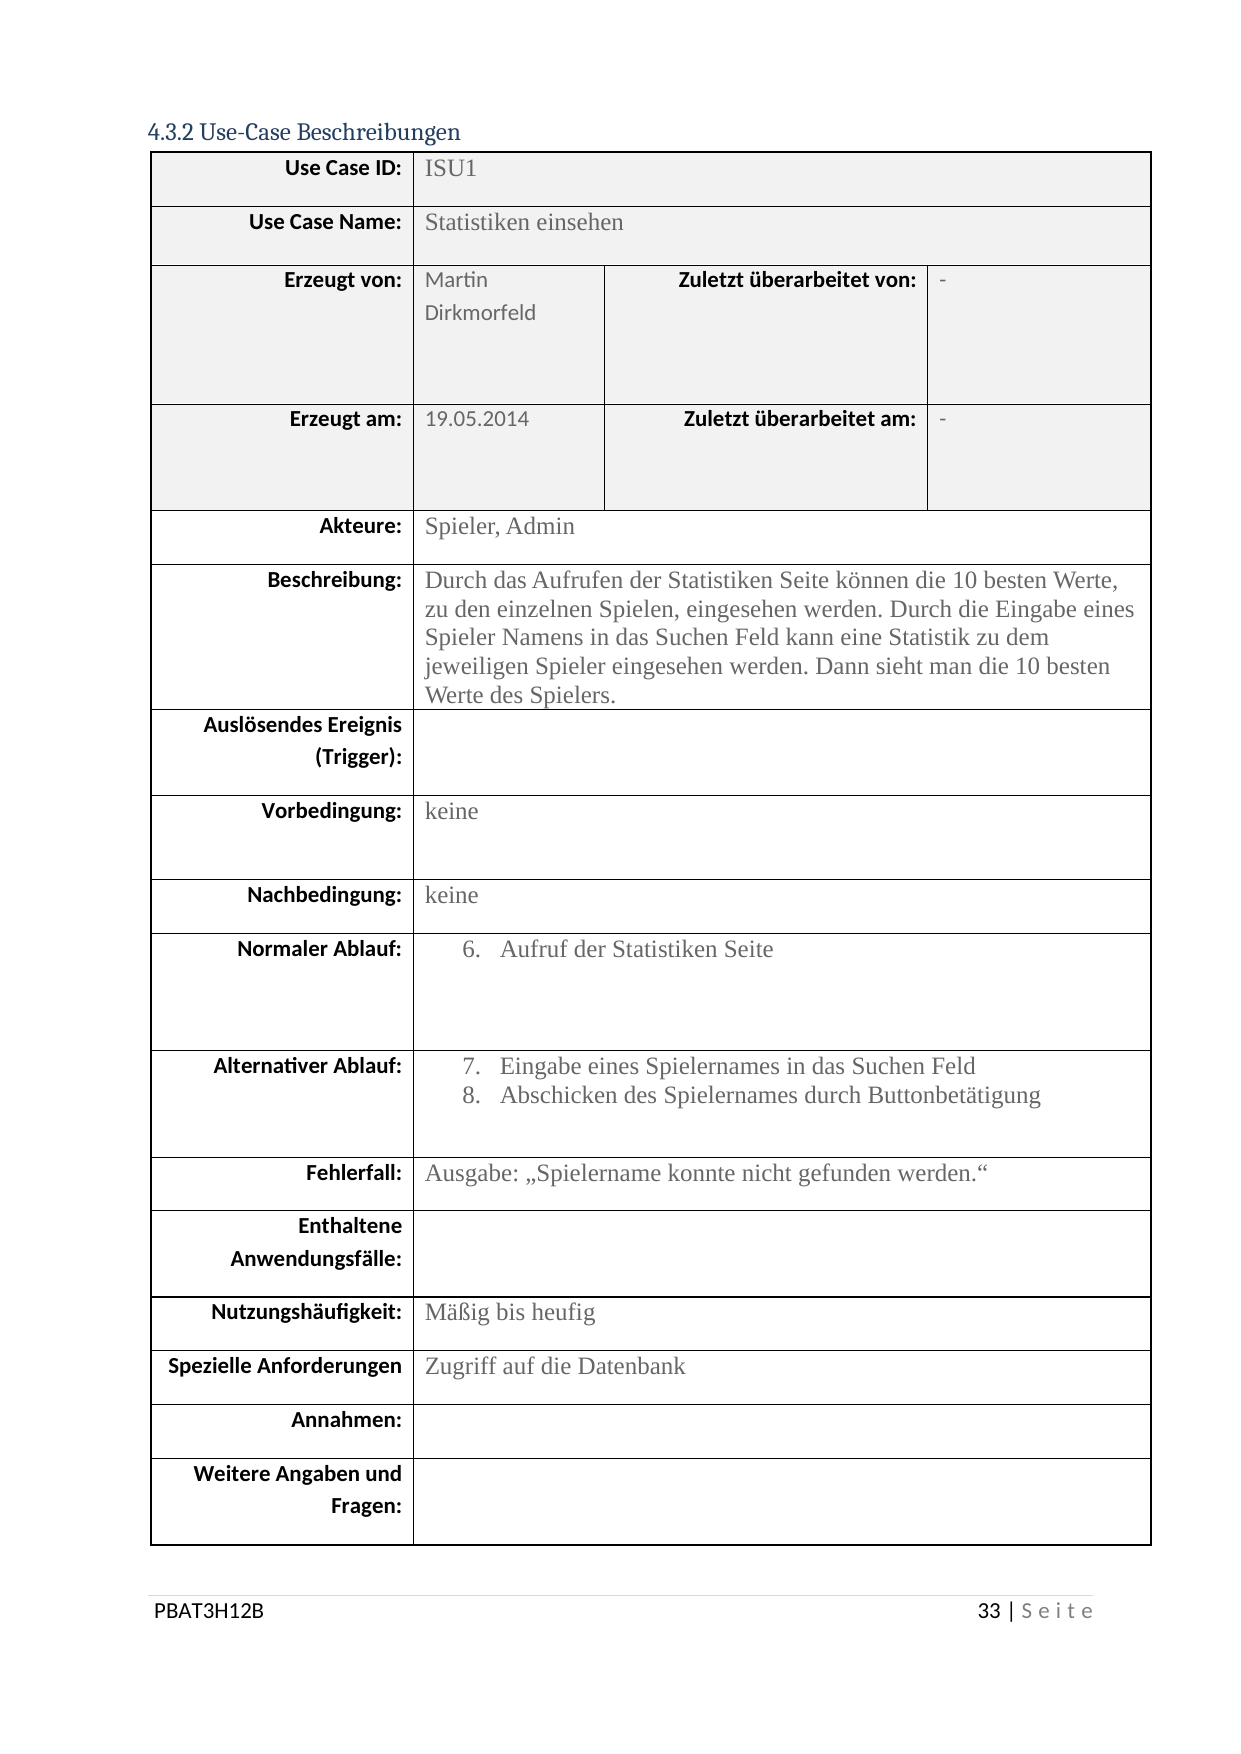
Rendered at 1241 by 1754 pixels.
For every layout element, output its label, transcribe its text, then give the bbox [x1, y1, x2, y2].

table_cell [414, 1459, 1150, 1543]
table_header ISU1 [414, 153, 1150, 206]
table_cell Auslösendes Ereignis (Trigger): [152, 710, 413, 795]
table_cell Zugriff auf die Datenbank [414, 1351, 1150, 1404]
table_cell - [928, 266, 1150, 403]
table_cell Nachbedingung: [152, 880, 413, 933]
subtitle 4.3.2 Use-Case Beschreibungen [148, 118, 1093, 147]
table_cell 19.05.2014 [414, 405, 604, 510]
table_cell [414, 1211, 1150, 1296]
table_cell Ausgabe: „Spielername konnte nicht gefunden werden.“ [414, 1158, 1150, 1210]
table_cell Durch das Aufrufen der Statistiken Seite können die 10 besten Werte, zu den einzelnen Spielen, eingesehen werden. Durch die Eingabe eines Spieler Namens in das Suchen Feld kann eine Statistik zu dem jeweiligen Spieler eingesehen werden. Dann sieht man die 10 besten Werte des Spielers. [414, 565, 1150, 709]
table_cell Eingabe eines Spielernames in das Suchen Feld Abschicken des Spielernames durch Buttonbetätigung [414, 1051, 1150, 1157]
table_cell Normaler Ablauf: [152, 934, 413, 1050]
table_cell Erzeugt von: [152, 266, 413, 403]
table_cell Enthaltene Anwendungsfälle: [152, 1211, 413, 1296]
table_cell Zuletzt überarbeitet am: [605, 405, 927, 510]
table_cell Beschreibung: [152, 565, 413, 709]
table_cell - [928, 405, 1150, 510]
table_cell Aufruf der Statistiken Seite [414, 934, 1150, 1050]
table_cell [414, 710, 1150, 795]
table_cell Annahmen: [152, 1405, 413, 1458]
table_cell keine [414, 880, 1150, 933]
table_cell Alternativer Ablauf: [152, 1051, 413, 1157]
table_cell Mäßig bis heufig [414, 1298, 1150, 1350]
table_cell Zuletzt überarbeitet von: [605, 266, 927, 403]
table_cell Use Case Name: [152, 207, 413, 264]
table_cell Martin Dirkmorfeld [414, 266, 604, 403]
table_cell Statistiken einsehen [414, 207, 1150, 264]
table_cell keine [414, 796, 1150, 879]
table_cell Akteure: [152, 511, 413, 564]
table_cell Vorbedingung: [152, 796, 413, 879]
table_header Use Case ID: [152, 153, 413, 206]
table_cell Spezielle Anforderungen [152, 1351, 413, 1404]
table_cell Fehlerfall: [152, 1158, 413, 1210]
table_cell Spieler, Admin [414, 511, 1150, 564]
table_cell Weitere Angaben und Fragen: [152, 1459, 413, 1543]
table_cell [414, 1405, 1150, 1458]
table_cell Erzeugt am: [152, 405, 413, 510]
table_cell Nutzungshäufigkeit: [152, 1298, 413, 1350]
